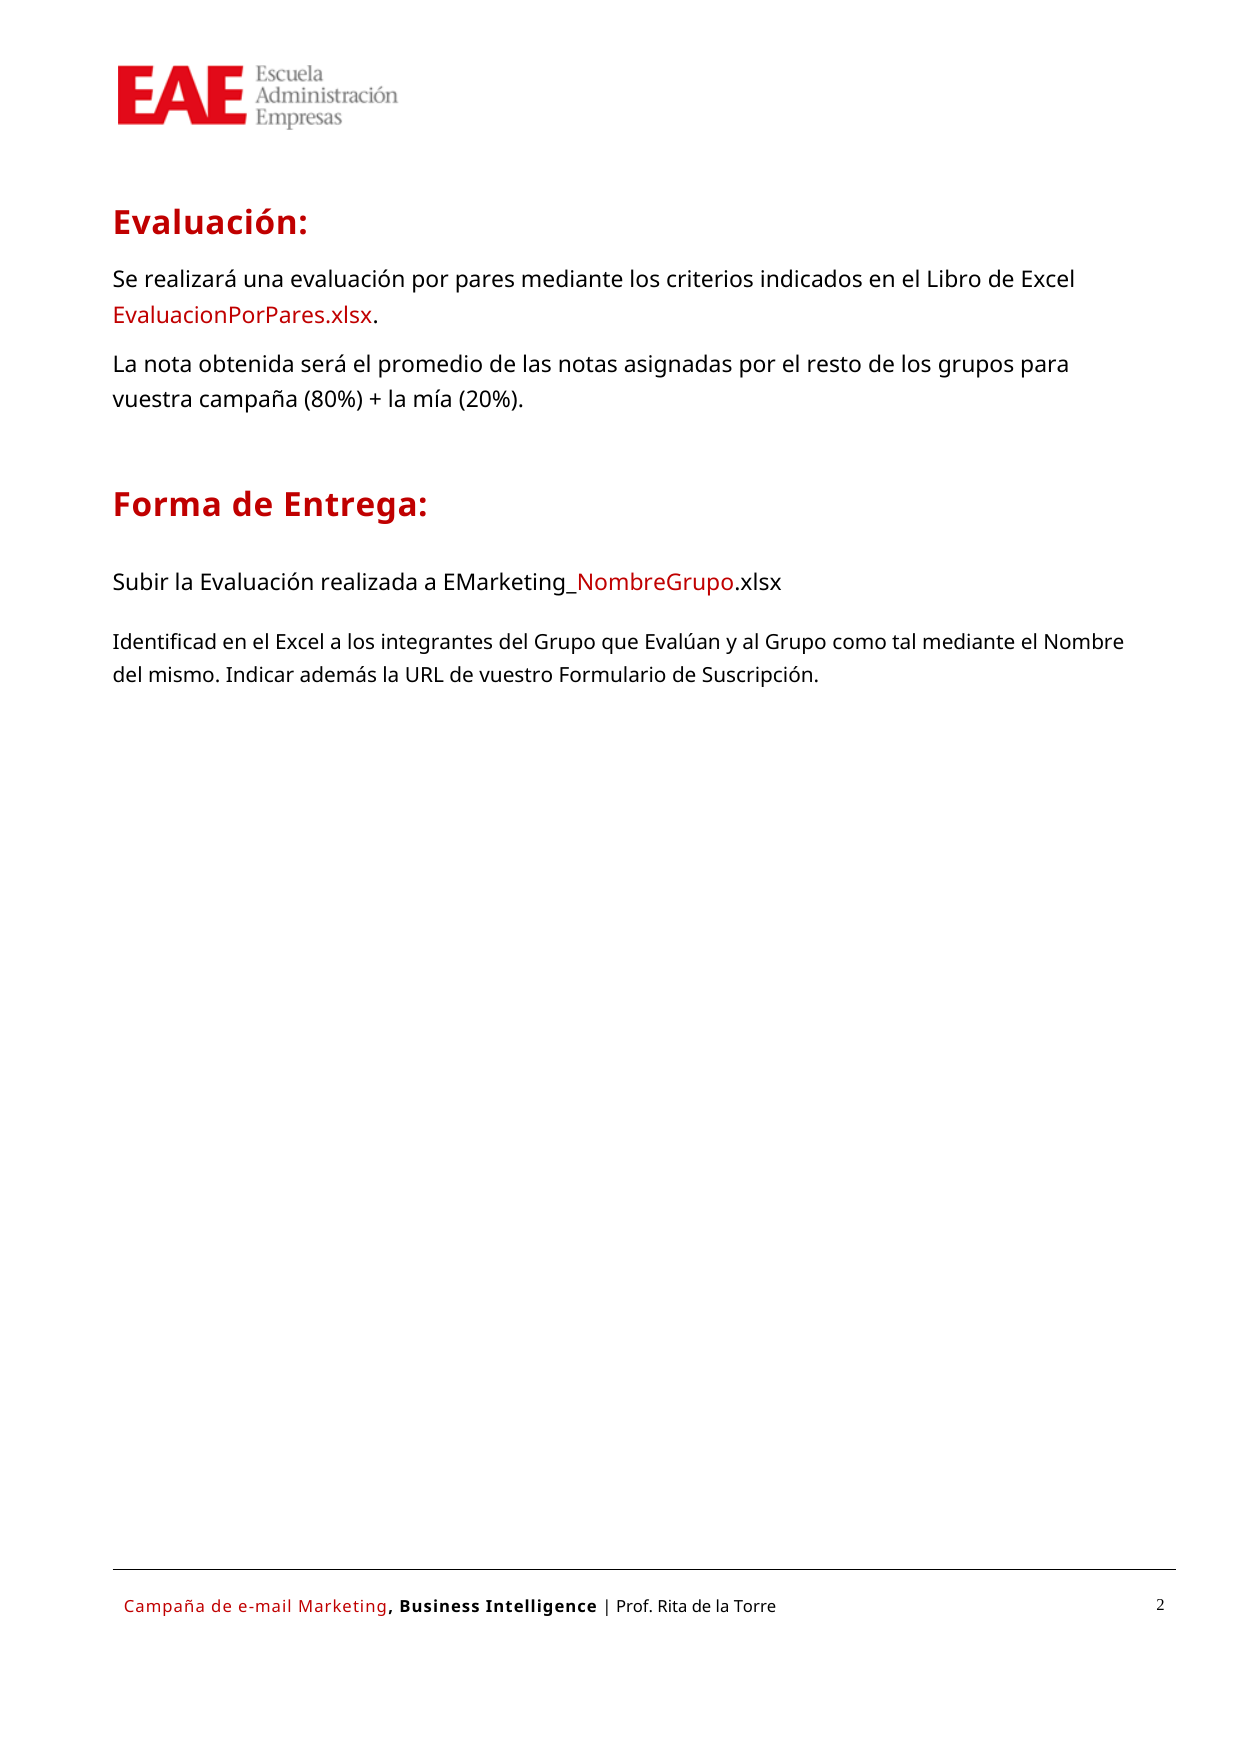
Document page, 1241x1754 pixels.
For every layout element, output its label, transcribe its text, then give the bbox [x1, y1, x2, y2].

subtitle Forma de Entrega: Subir la Evaluación realizada a EMarketing_NombreGrupo.xlsx [112, 480, 1128, 598]
subtitle Evaluación: [112, 198, 1128, 244]
picture [118, 65, 431, 144]
text Se realizará una evaluación por pares mediante los criterios indicados en el Libro de Excel EvaluacionPorPares.xlsx. [112, 263, 1128, 330]
subtitle Identificad en el Excel a los integrantes del Grupo que Evalúan y al Grupo como tal mediante el Nombre del mismo. Indicar además la URL de vuestro Formulario de Suscripción. [112, 627, 1128, 688]
text La nota obtenida será el promedio de las notas asignadas por el resto de los grupos para vuestra campaña (80%) + la mía (20%). [112, 347, 1128, 415]
